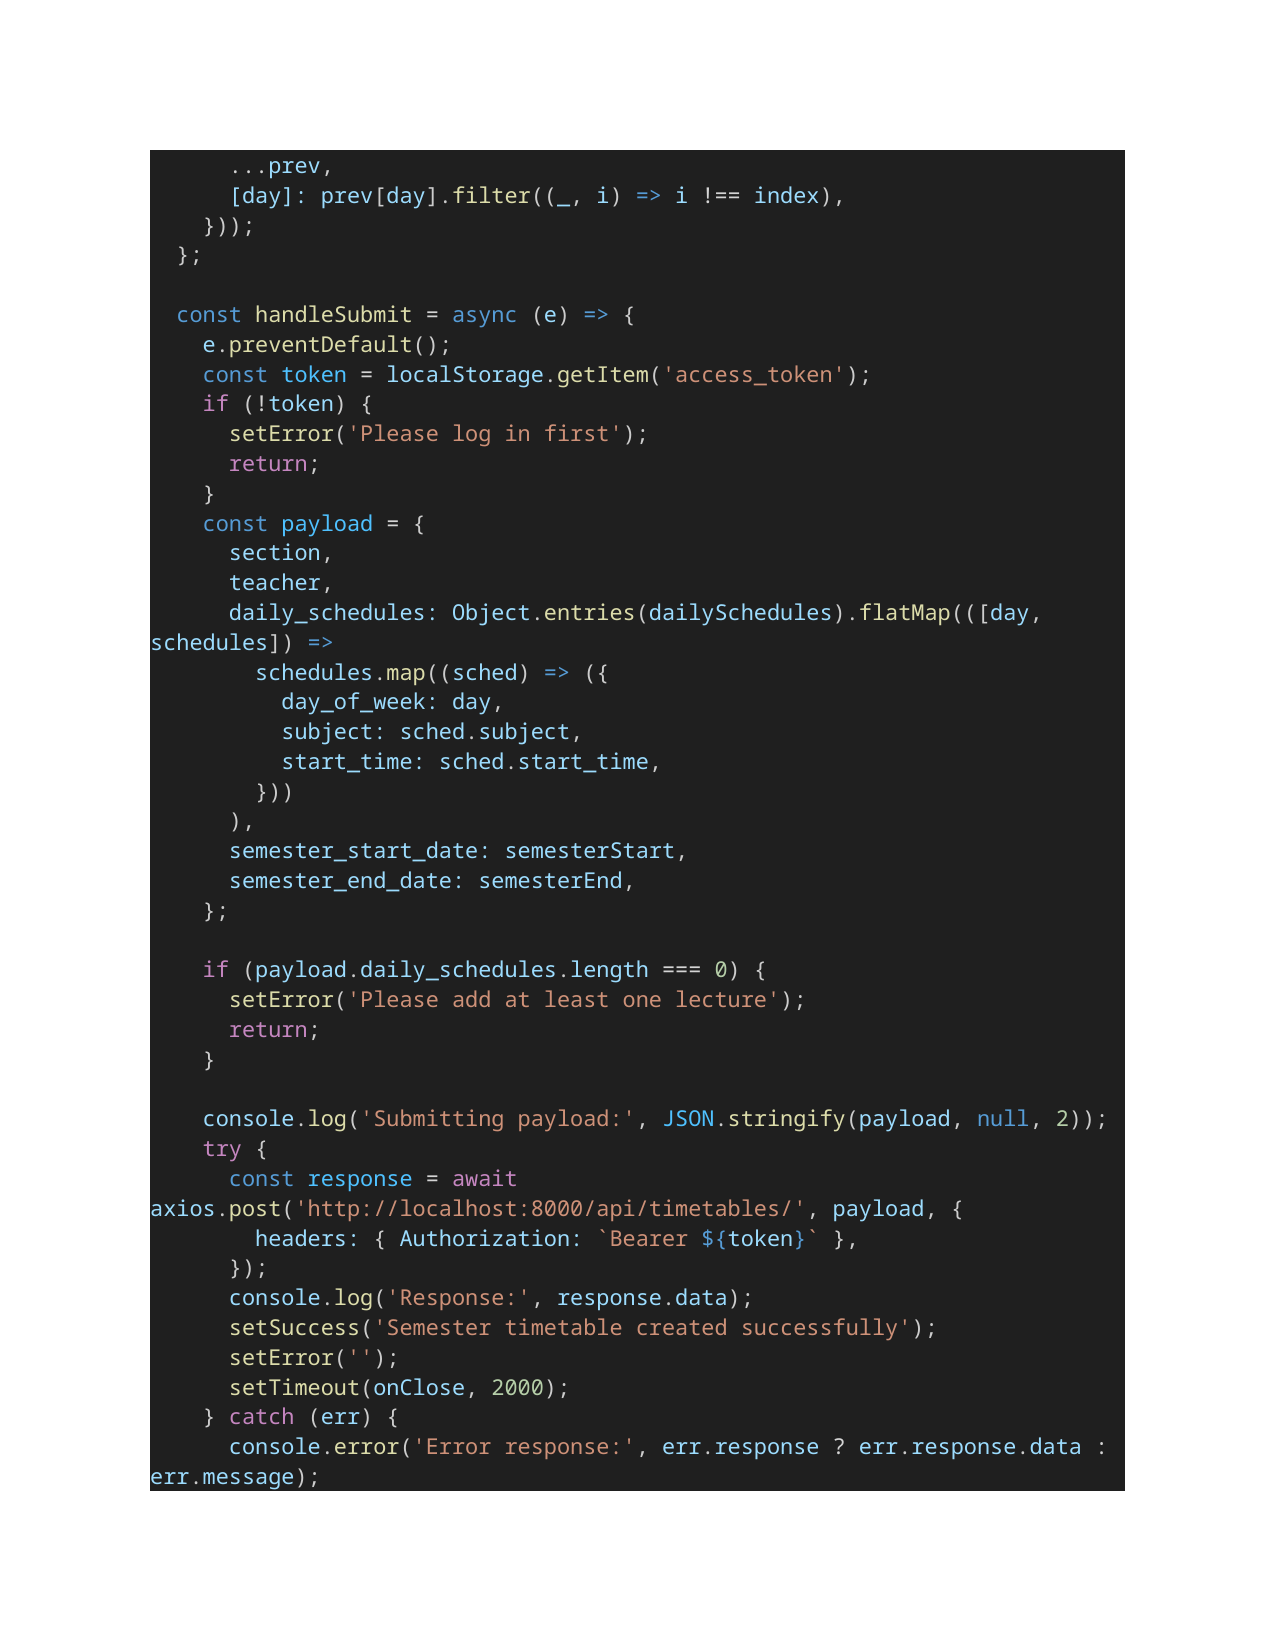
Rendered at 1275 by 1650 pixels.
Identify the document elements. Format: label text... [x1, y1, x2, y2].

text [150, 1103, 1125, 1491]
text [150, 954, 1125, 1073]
text if (!token) { [150, 388, 1125, 418]
text e.preventDefault(); [150, 329, 1125, 358]
text const token = localStorage.getItem('access_token'); [150, 358, 1125, 388]
text }; [150, 239, 1125, 269]
text return; [150, 448, 1125, 478]
text ...prev, [150, 150, 1125, 180]
text setError('Please log in first'); [150, 418, 1125, 448]
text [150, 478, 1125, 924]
text })); [150, 209, 1125, 239]
text [day]: prev[day].filter((_, i) => i !== index), [150, 180, 1125, 209]
text const handleSubmit = async (e) => { [150, 299, 1125, 329]
